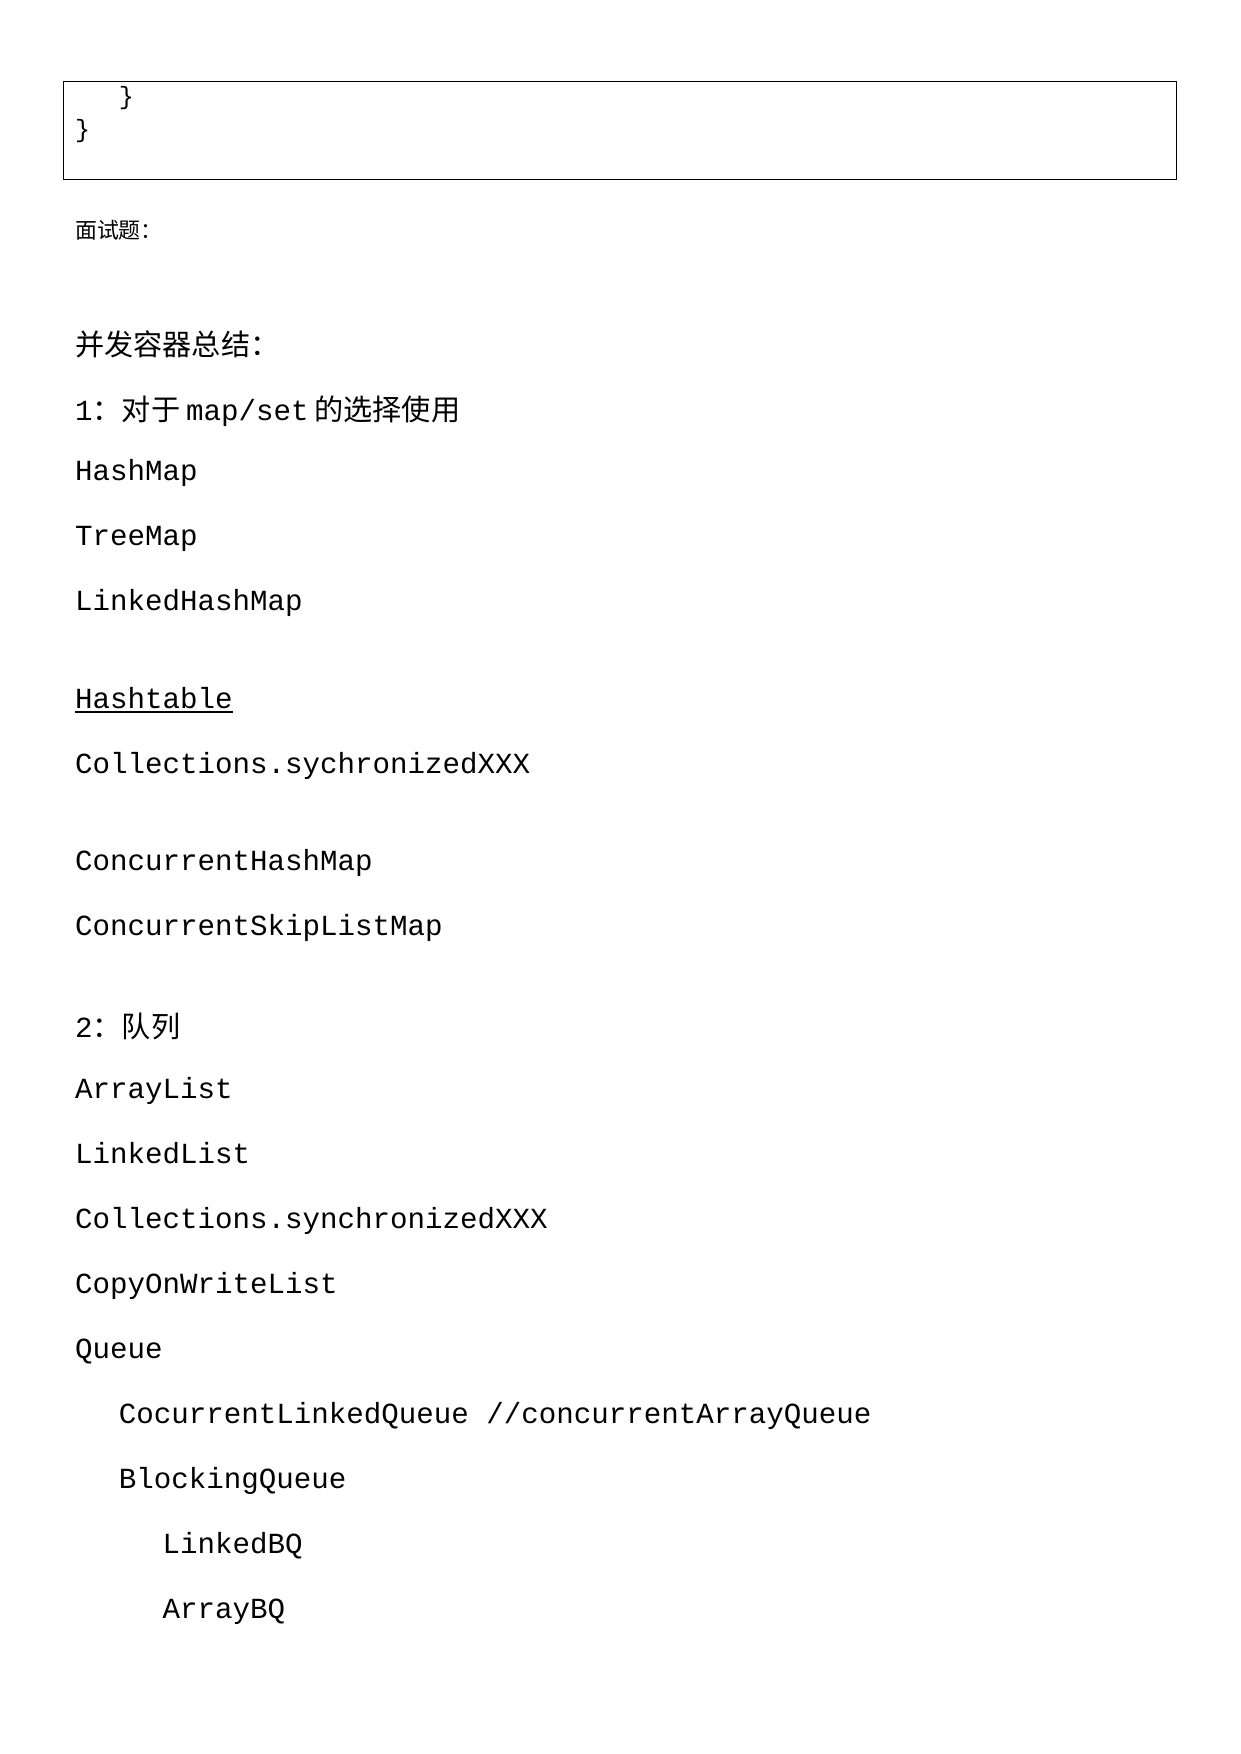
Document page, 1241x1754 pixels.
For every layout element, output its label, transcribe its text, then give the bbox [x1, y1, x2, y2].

text ConcurrentSkipListMap [75, 895, 1165, 960]
text Queue [75, 1318, 1165, 1383]
text 并发容器总结： [75, 310, 1165, 375]
text Collections.sychronizedXXX [75, 733, 1165, 798]
text 1：对于map/set的选择使用 [75, 375, 1165, 440]
text 面试题： [75, 213, 1165, 245]
text LinkedBQ [75, 1513, 1165, 1578]
text Collections.synchronizedXXX [75, 1188, 1165, 1253]
text CocurrentLinkedQueue //concurrentArrayQueue [75, 1383, 1165, 1448]
text ArrayList [75, 1058, 1165, 1123]
text ArrayBQ [75, 1578, 1165, 1643]
text HashMap [75, 440, 1165, 505]
text ConcurrentHashMap [75, 830, 1165, 895]
text CopyOnWriteList [75, 1253, 1165, 1318]
text Hashtable [75, 668, 1165, 733]
text LinkedList [75, 1123, 1165, 1188]
text 2：队列 [75, 993, 1165, 1058]
text BlockingQueue [75, 1448, 1165, 1513]
text LinkedHashMap [75, 570, 1165, 635]
text TreeMap [75, 505, 1165, 570]
